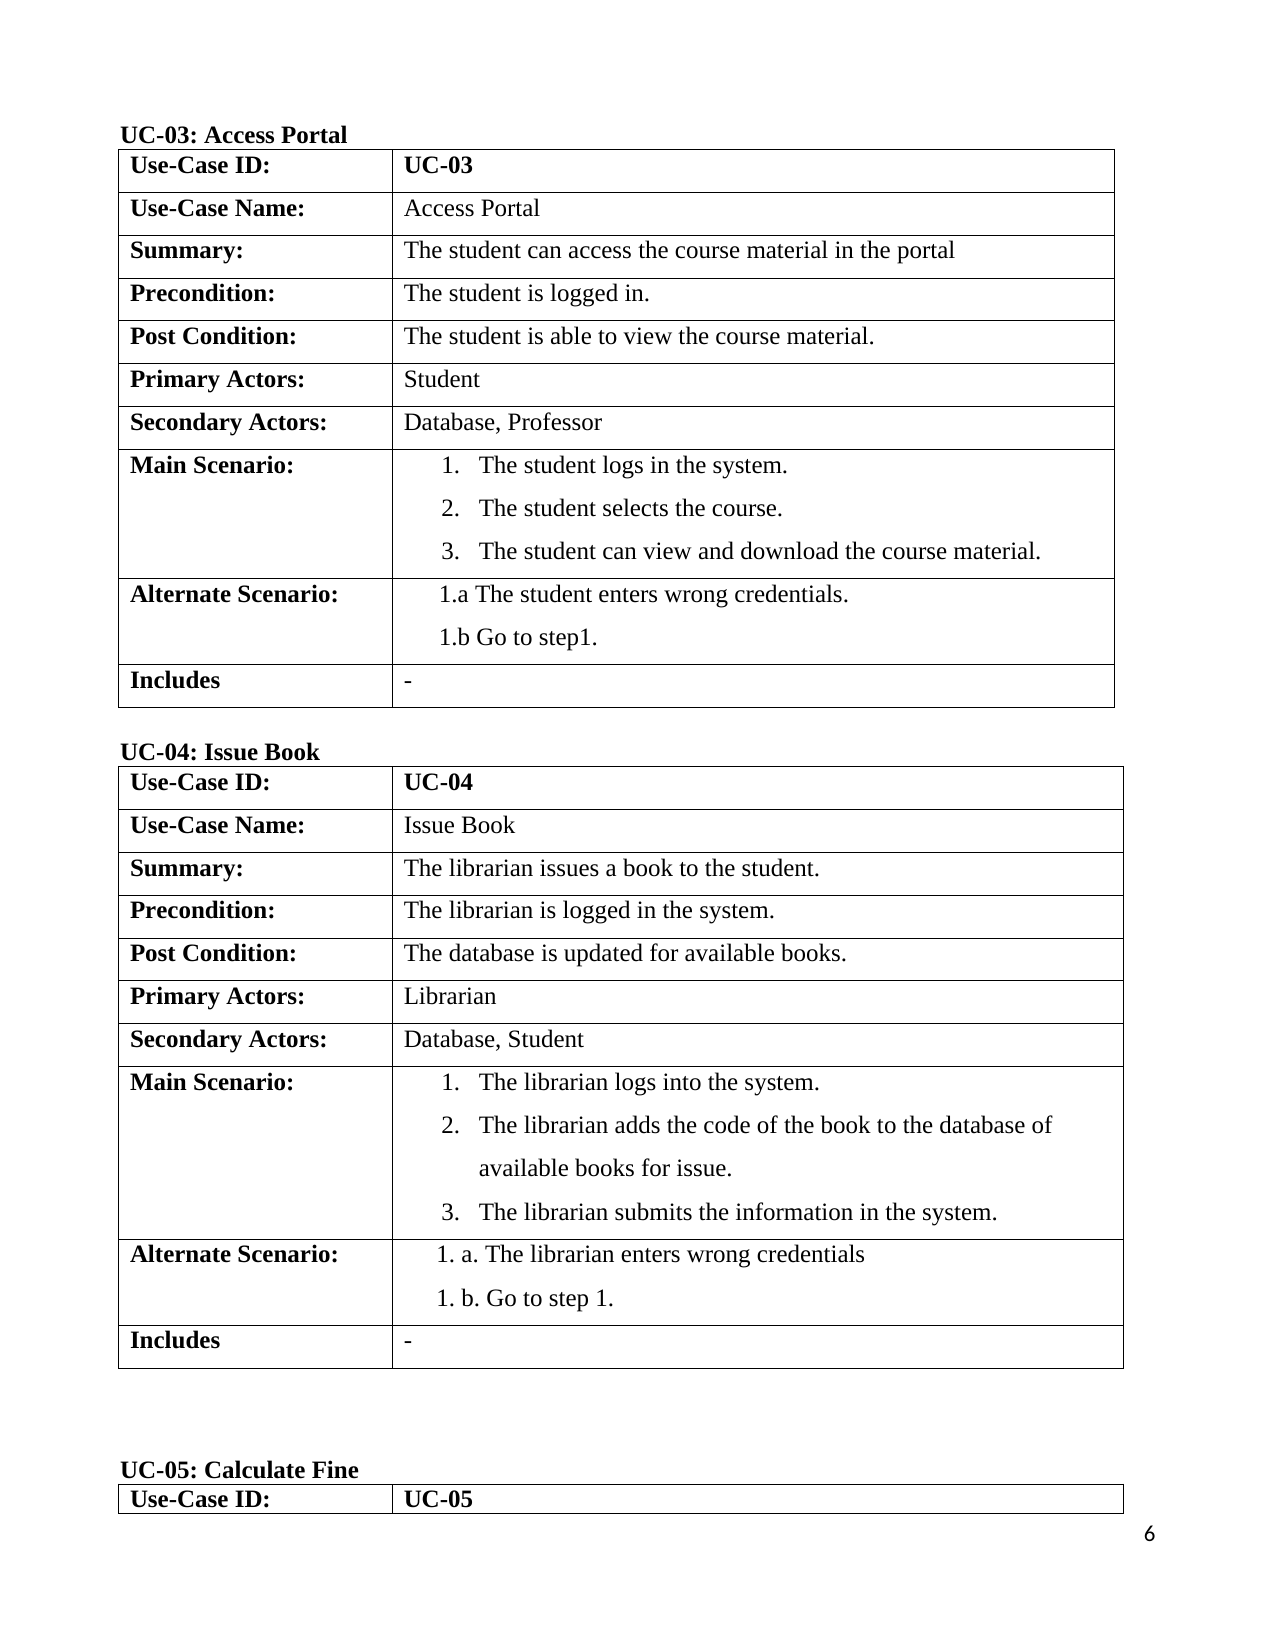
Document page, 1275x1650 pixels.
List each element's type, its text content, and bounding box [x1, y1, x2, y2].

table_cell The student is logged in. [393, 279, 1114, 320]
text UC-03: Access Portal [120, 120, 1155, 149]
table_cell Primary Actors: [119, 981, 392, 1023]
table_cell Includes [119, 1326, 392, 1367]
table_cell Secondary Actors: [119, 407, 392, 449]
table_cell Secondary Actors: [119, 1024, 392, 1066]
table_cell Database, Professor [393, 407, 1114, 449]
table_header Use-Case ID: [119, 150, 392, 192]
table_cell 1.a The student enters wrong credentials. 1.b Go to step1. [393, 579, 1114, 664]
table_cell Summary: [119, 236, 392, 277]
table_cell Student [393, 364, 1114, 406]
table_header UC-04 [393, 767, 1123, 809]
table_cell Librarian [393, 981, 1123, 1023]
table_cell Primary Actors: [119, 364, 392, 406]
table_cell The student can access the course material in the portal [393, 236, 1114, 277]
table_cell 1. a. The librarian enters wrong credentials 1. b. Go to step 1. [393, 1240, 1123, 1324]
table_cell Summary: [119, 853, 392, 894]
text UC-05: Calculate Fine [120, 1455, 1155, 1483]
table_cell Access Portal [393, 193, 1114, 234]
table_header Use-Case ID: [119, 1485, 392, 1513]
table_cell The student is able to view the course material. [393, 321, 1114, 363]
table_cell Alternate Scenario: [119, 1240, 392, 1324]
table_cell The student logs in the system. The student selects the course. The student can view and download the course material. [393, 450, 1114, 578]
table_header UC-03 [393, 150, 1114, 192]
table_cell Issue Book [393, 810, 1123, 852]
table_cell Main Scenario: [119, 1067, 392, 1238]
table_cell Precondition: [119, 279, 392, 320]
table_cell Post Condition: [119, 939, 392, 980]
table_cell Precondition: [119, 896, 392, 937]
table_cell Use-Case Name: [119, 810, 392, 852]
table_cell The librarian issues a book to the student. [393, 853, 1123, 894]
table_cell The librarian logs into the system. The librarian adds the code of the book to the database of available books for issue. The librarian submits the information in the system. [393, 1067, 1123, 1238]
table_cell - [393, 1326, 1123, 1367]
table_cell Includes [119, 665, 392, 707]
table_cell - [393, 665, 1114, 707]
table_cell Alternate Scenario: [119, 579, 392, 664]
table_header Use-Case ID: [119, 767, 392, 809]
table_cell Post Condition: [119, 321, 392, 363]
table_cell Use-Case Name: [119, 193, 392, 234]
table_cell Database, Student [393, 1024, 1123, 1066]
table_header UC-05 [393, 1485, 1123, 1513]
table_cell The librarian is logged in the system. [393, 896, 1123, 937]
text UC-04: Issue Book [120, 737, 1155, 766]
table_cell The database is updated for available books. [393, 939, 1123, 980]
table_cell Main Scenario: [119, 450, 392, 578]
